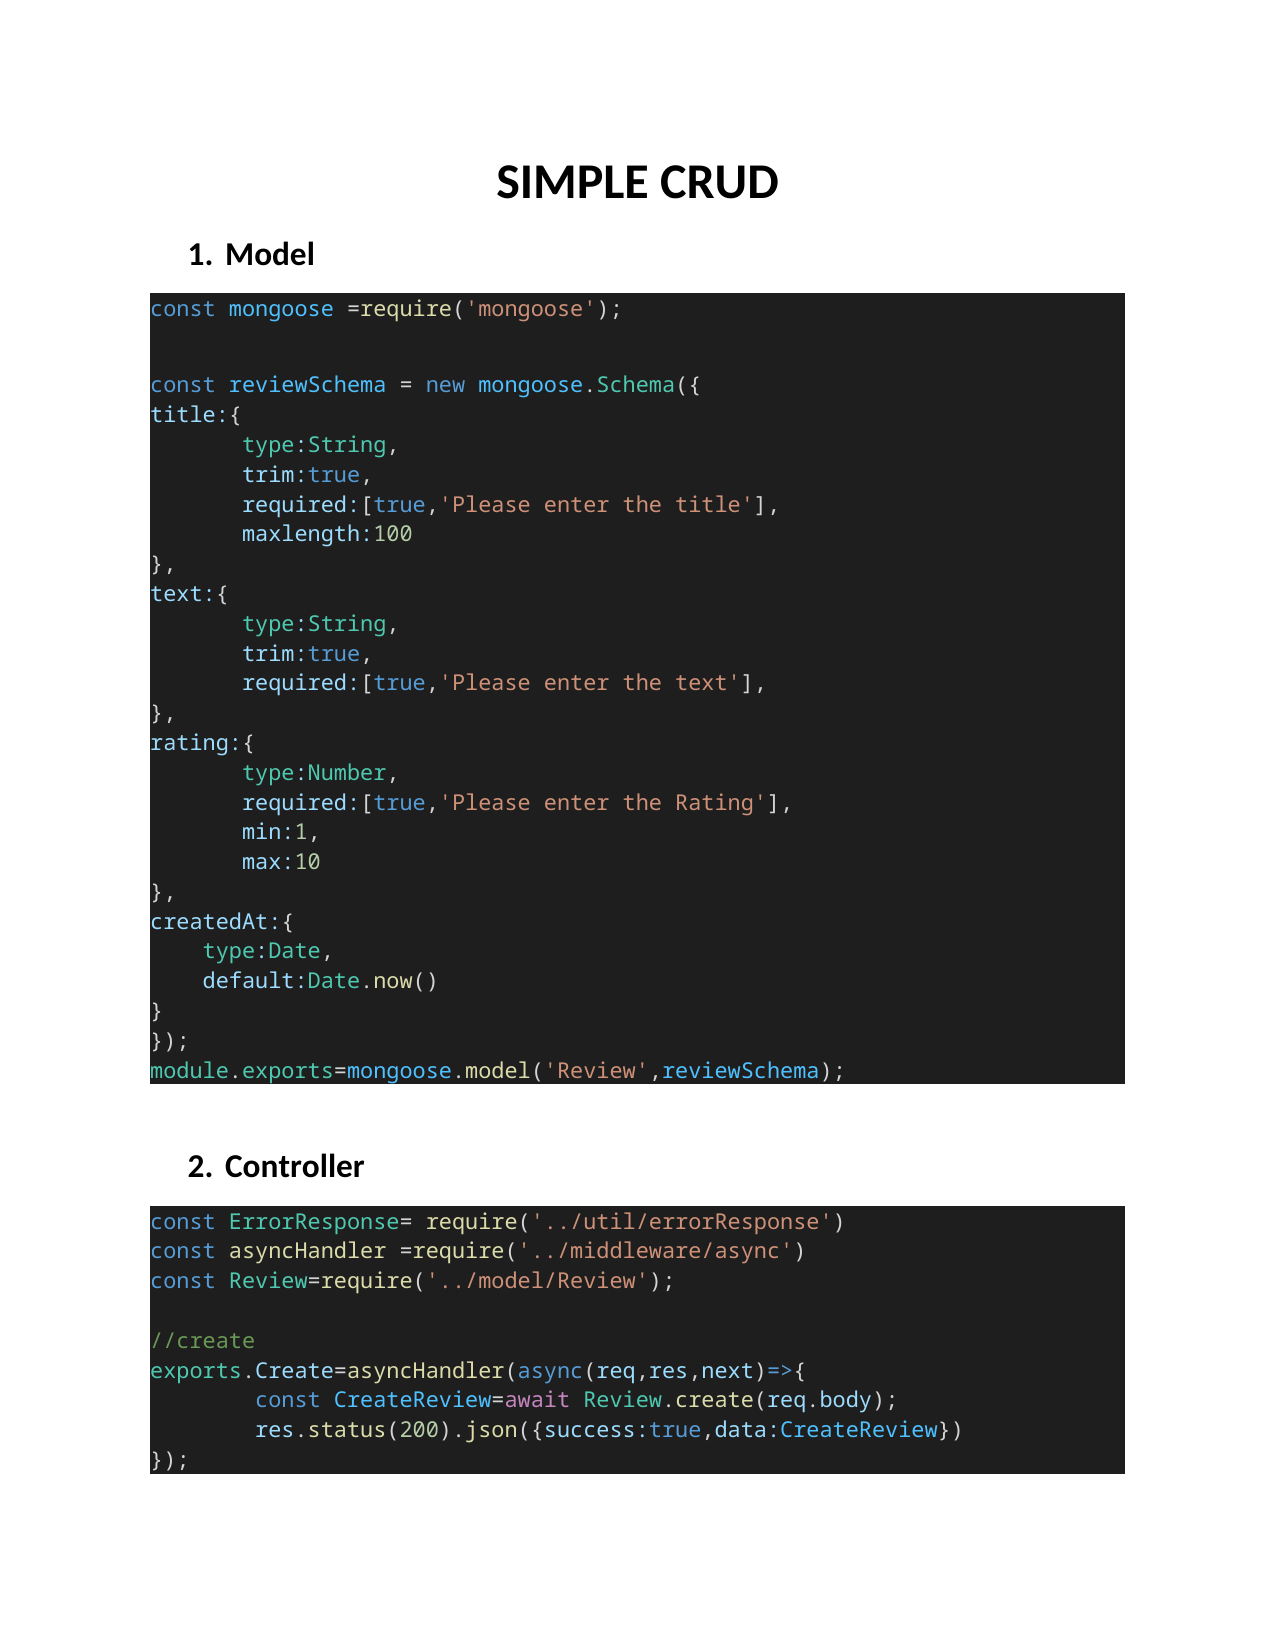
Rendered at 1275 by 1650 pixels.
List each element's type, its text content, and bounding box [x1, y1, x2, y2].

text type:String, [150, 429, 1125, 459]
text title:{ [150, 399, 1125, 429]
text const mongoose =require('mongoose'); [150, 293, 1125, 323]
text required:[true,'Please enter the text'], [150, 667, 1125, 697]
text const asyncHandler =require('../middleware/async') [150, 1235, 1125, 1265]
text trim:true, [150, 459, 1125, 488]
text rating:{ [150, 727, 1125, 757]
text text:{ [150, 578, 1125, 608]
text min:1, [150, 816, 1125, 846]
list Controller [187, 1145, 1125, 1186]
text type:Date, [150, 935, 1125, 965]
text const ErrorResponse= require('../util/errorResponse') [150, 1206, 1125, 1235]
text }, [150, 876, 1125, 906]
text }); [150, 1444, 1125, 1474]
text trim:true, [150, 637, 1125, 667]
text exports.Create=asyncHandler(async(req,res,next)=>{ [150, 1354, 1125, 1384]
list Model [187, 232, 1125, 273]
text required:[true,'Please enter the Rating'], [150, 786, 1125, 816]
text }); [150, 1025, 1125, 1054]
text } [150, 995, 1125, 1025]
text type:Number, [150, 757, 1125, 786]
text module.exports=mongoose.model('Review',reviewSchema); [150, 1054, 1125, 1084]
text const Review=require('../model/Review'); [150, 1265, 1125, 1295]
text createdAt:{ [150, 906, 1125, 935]
text const reviewSchema = new mongoose.Schema({ [150, 369, 1125, 399]
text SIMPLE CRUD [150, 150, 1125, 211]
text default:Date.now() [150, 965, 1125, 995]
text }, [150, 548, 1125, 578]
text maxlength:100 [150, 518, 1125, 548]
text max:10 [150, 846, 1125, 876]
text //create [150, 1325, 1125, 1354]
text }, [150, 697, 1125, 727]
text required:[true,'Please enter the title'], [150, 488, 1125, 518]
text const CreateReview=await Review.create(req.body); [150, 1384, 1125, 1414]
text res.status(200).json({success:true,data:CreateReview}) [150, 1414, 1125, 1444]
text type:String, [150, 608, 1125, 637]
